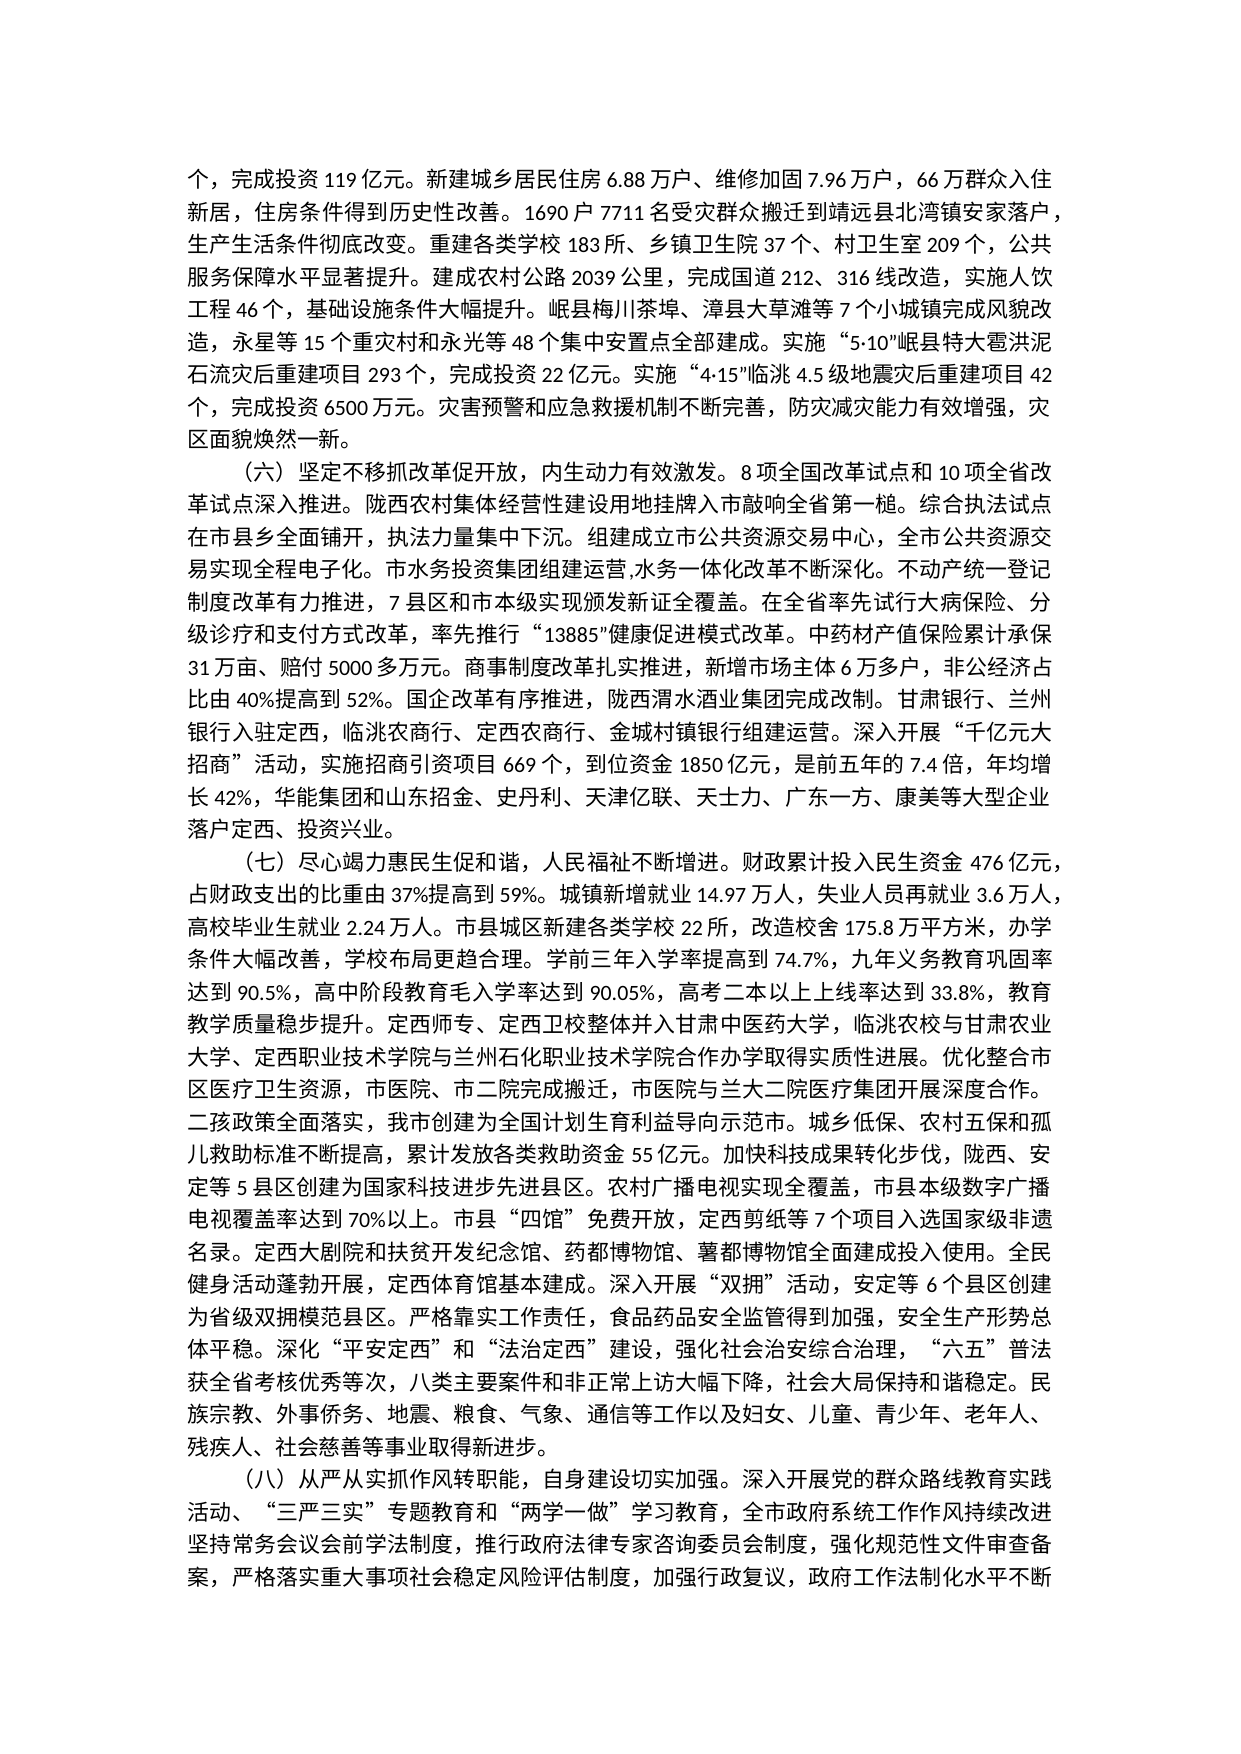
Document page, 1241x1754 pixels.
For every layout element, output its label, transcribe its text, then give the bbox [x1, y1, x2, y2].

text （七）尽心竭力惠民生促和谐，人民福祉不断增进。财政累计投入民生资金476亿元，占财政支出的比重由37%提高到59%。城镇新增就业14.97万人，失业人员再就业3.6万人，高校毕业生就业2.24万人。市县城区新建各类学校22所，改造校舍175.8万平方米，办学条件大幅改善，学校布局更趋合理。学前三年入学率提高到74.7%，九年义务教育巩固率达到90.5%，高中阶段教育毛入学率达到90.05%，高考二本以上上线率达到33.8%，教育教学质量稳步提升。定西师专、定西卫校整体并入甘肃中医药大学，临洮农校与甘肃农业大学、定西职业技术学院与兰州石化职业技术学院合作办学取得实质性进展。优化整合市区医疗卫生资源，市医院、市二院完成搬迁，市医院与兰大二院医疗集团开展深度合作。二孩政策全面落实，我市创建为全国计划生育利益导向示范市。城乡低保、农村五保和孤儿救助标准不断提高，累计发放各类救助资金55亿元。加快科技成果转化步伐，陇西、安定等5县区创建为国家科技进步先进县区。农村广播电视实现全覆盖，市县本级数字广播电视覆盖率达到70%以上。市县“四馆”免费开放，定西剪纸等7个项目入选国家级非遗名录。定西大剧院和扶贫开发纪念馆、药都博物馆、薯都博物馆全面建成投入使用。全民健身活动蓬勃开展，定西体育馆基本建成。深入开展“双拥”活动，安定等6个县区创建为省级双拥模范县区。严格靠实工作责任，食品药品安全监管得到加强，安全生产形势总体平稳。深化“平安定西”和“法治定西”建设，强化社会治安综合治理，“六五”普法获全省考核优秀等次，八类主要案件和非正常上访大幅下降，社会大局保持和谐稳定。民族宗教、外事侨务、地震、粮食、气象、通信等工作以及妇女、儿童、青少年、老年人、残疾人、社会慈善等事业取得新进步。 [187, 844, 1053, 1462]
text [187, 1462, 1053, 1592]
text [187, 162, 1053, 454]
text （六）坚定不移抓改革促开放，内生动力有效激发。8项全国改革试点和10项全省改革试点深入推进。陇西农村集体经营性建设用地挂牌入市敲响全省第一槌。综合执法试点在市县乡全面铺开，执法力量集中下沉。组建成立市公共资源交易中心，全市公共资源交易实现全程电子化。市水务投资集团组建运营,水务一体化改革不断深化。不动产统一登记制度改革有力推进，7县区和市本级实现颁发新证全覆盖。在全省率先试行大病保险、分级诊疗和支付方式改革，率先推行“13885”健康促进模式改革。中药材产值保险累计承保31万亩、赔付5000多万元。商事制度改革扎实推进，新增市场主体6万多户，非公经济占比由40%提高到52%。国企改革有序推进，陇西渭水酒业集团完成改制。甘肃银行、兰州银行入驻定西，临洮农商行、定西农商行、金城村镇银行组建运营。深入开展“千亿元大招商”活动，实施招商引资项目669个，到位资金1850亿元，是前五年的7.4倍，年均增长42%，华能集团和山东招金、史丹利、天津亿联、天士力、广东一方、康美等大型企业落户定西、投资兴业。 [187, 454, 1053, 844]
